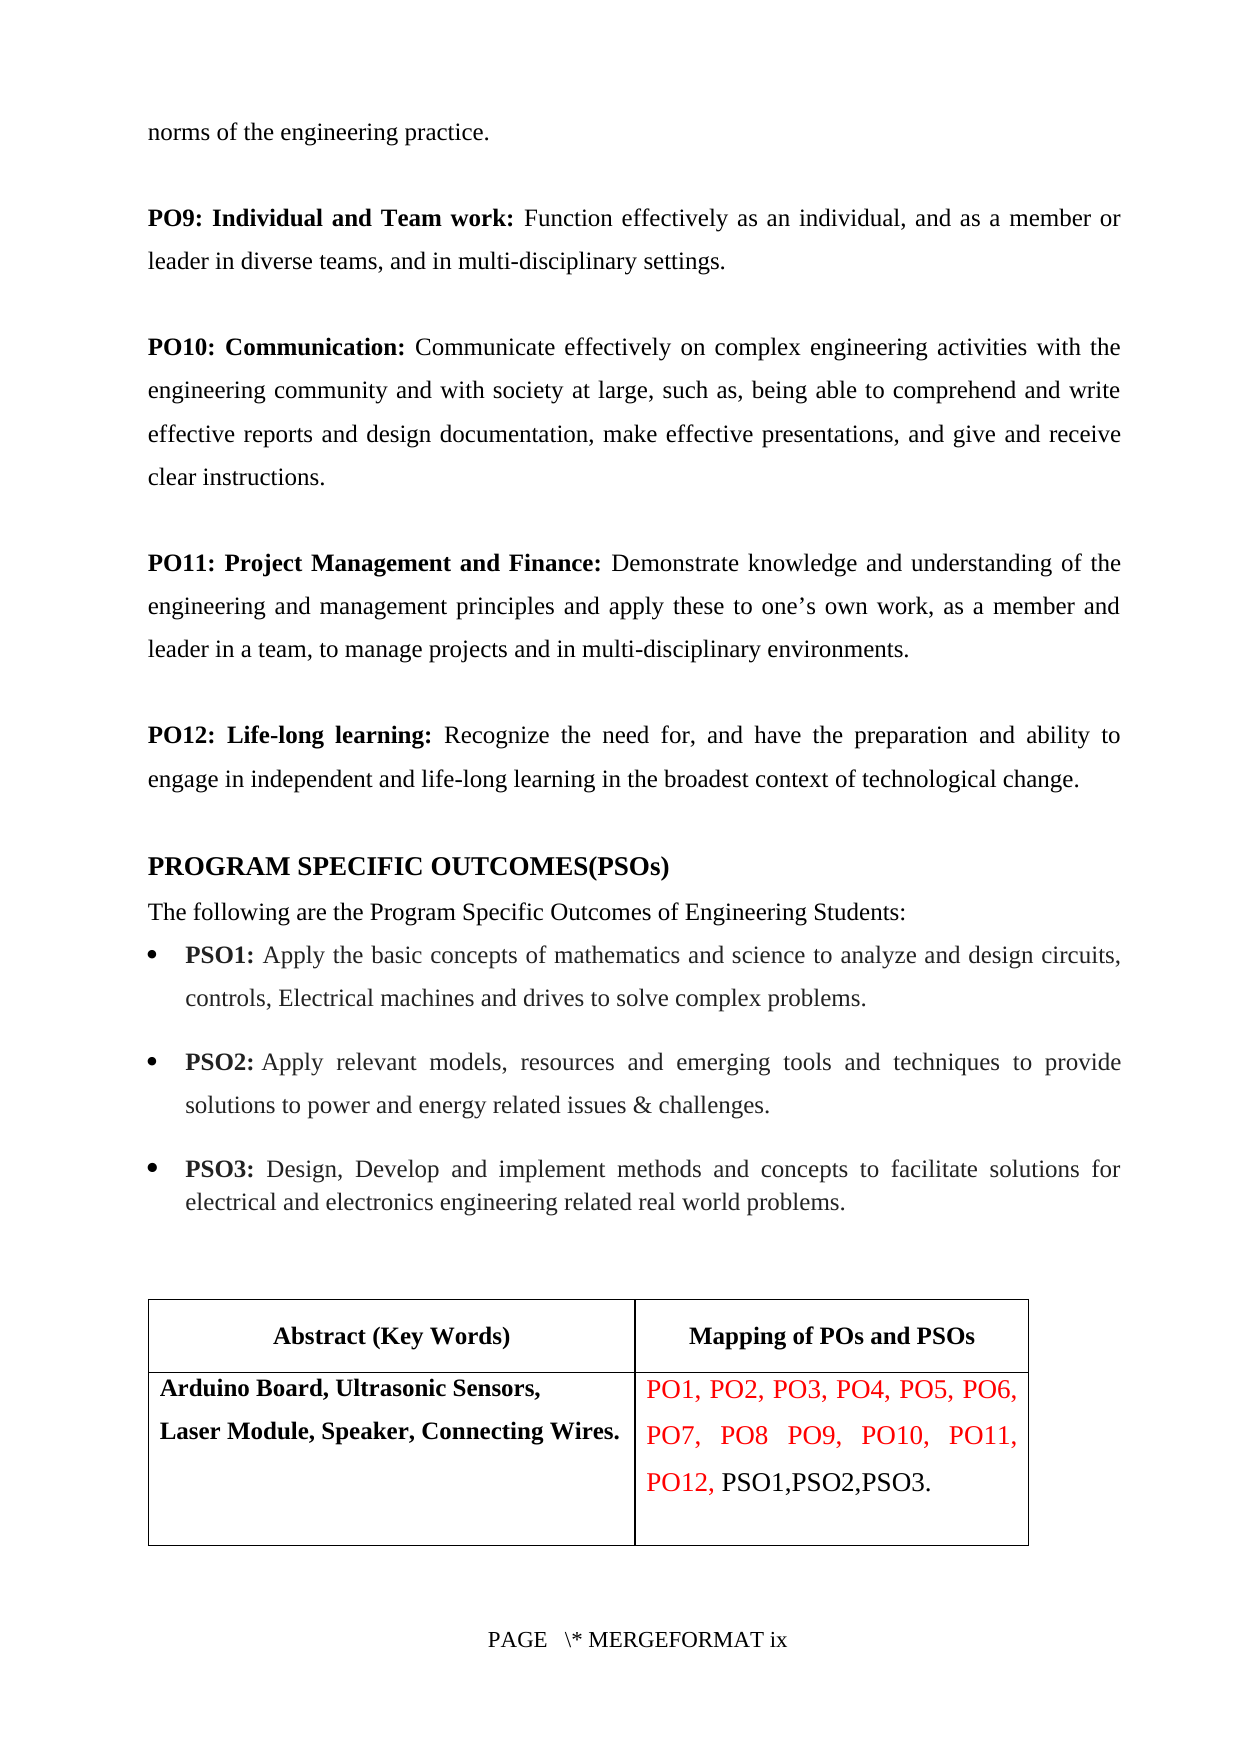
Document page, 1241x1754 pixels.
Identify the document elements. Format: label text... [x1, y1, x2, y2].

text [148, 117, 1122, 145]
text PROGRAM SPECIFIC OUTCOMES(PSOs) [148, 850, 1122, 881]
list PSO1: Apply the basic concepts of mathematics and science to analyze and design circuits, controls, Electrical machines and drives to solve complex problems. [148, 940, 1122, 1012]
list PSO3: Design, Develop and implement methods and concepts to facilitate solutions for electrical and electronics engineering related real world problems. [148, 1154, 1122, 1216]
text PO10: Communication: Communicate effectively on complex engineering activities with the engineering community and with society at large, such as, being able to comprehend and write effective reports and design documentation, make effective presentations, and give and receive clear instructions. [148, 332, 1122, 491]
text The following are the Program Specific Outcomes of Engineering Students: [148, 897, 1122, 925]
table_cell Arduino Board, Ultrasonic Sensors, Laser Module, Speaker, Connecting Wires. [149, 1373, 634, 1545]
text PO11: Project Management and Finance: Demonstrate knowledge and understanding of the engineering and management principles and apply these to one’s own work, as a member and leader in a team, to manage projects and in multi-disciplinary environments. [148, 548, 1122, 663]
list PSO2: Apply relevant models, resources and emerging tools and techniques to provide solutions to power and energy related issues & challenges. [148, 1047, 1122, 1119]
table_cell PO1, PO2, PO3, PO4, PO5, PO6, PO7, PO8 PO9, PO10, PO11, PO12, PSO1,PSO2,PSO3. [636, 1373, 1028, 1545]
text PO12: Life-long learning: Recognize the need for, and have the preparation and ability to engage in independent and life-long learning in the broadest context of technological change. [148, 721, 1122, 792]
table_header Abstract (Key Words) [149, 1300, 634, 1372]
table_header Mapping of POs and PSOs [636, 1300, 1028, 1372]
text PO9: Individual and Team work: Function effectively as an individual, and as a member or leader in diverse teams, and in multi-disciplinary settings. [148, 203, 1122, 275]
